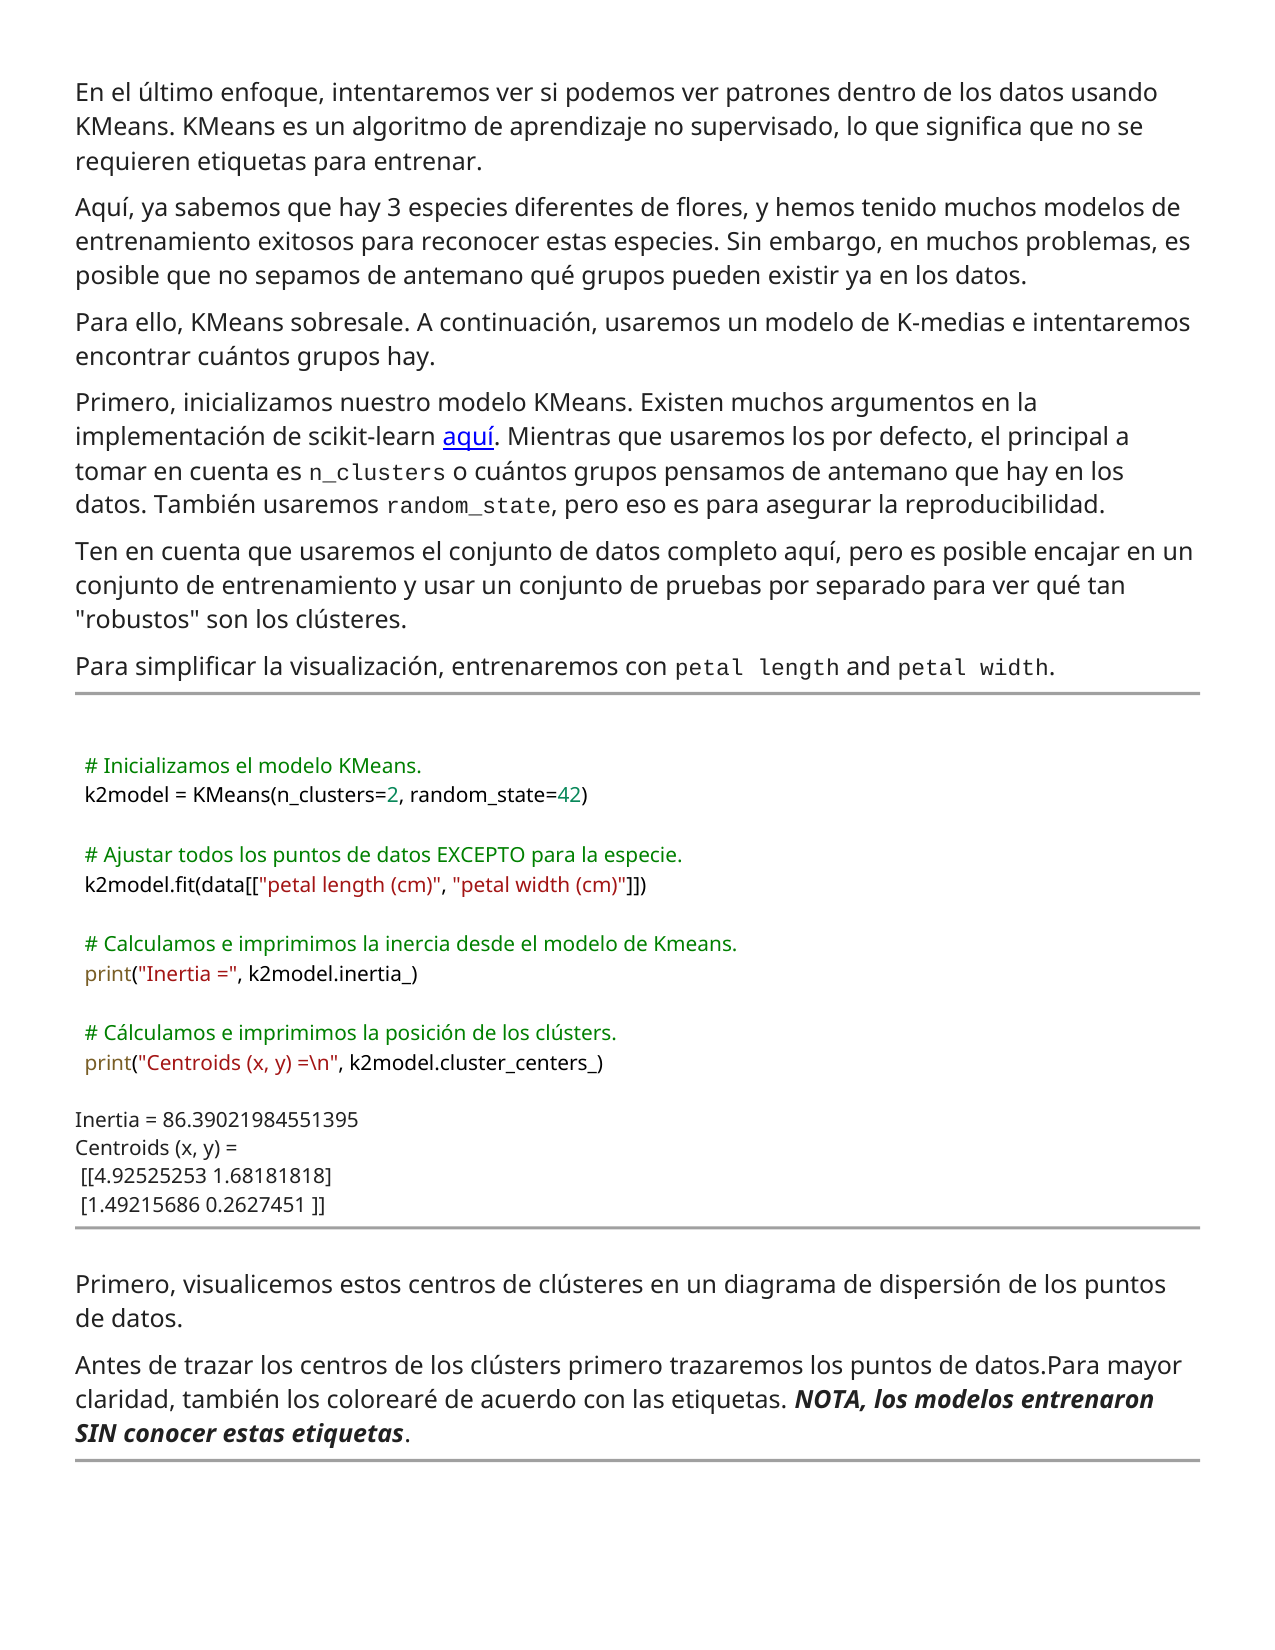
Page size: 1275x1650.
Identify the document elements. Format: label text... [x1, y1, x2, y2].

text Centroids (x, y) = [75, 1133, 1200, 1162]
text Antes de trazar los centros de los clústers primero trazaremos los puntos de datos.Para mayor claridad, también los colorearé de acuerdo con las etiquetas. NOTA, los modelos entrenaron SIN conocer estas etiquetas. [75, 1347, 1200, 1449]
text [[4.92525253 1.68181818] [75, 1162, 1200, 1190]
text Primero, visualicemos estos centros de clústeres en un diagrama de dispersión de los puntos de datos. [75, 1267, 1200, 1335]
text Primero, inicializamos nuestro modelo KMeans. Existen muchos argumentos en la implementación de scikit-learn aquí. Mientras que usaremos los por defecto, el principal a tomar en cuenta es n_clusters o cuántos grupos pensamos de antemano que hay en los datos. También usaremos random_state, pero eso es para asegurar la reproducibilidad. [75, 385, 1200, 521]
text Para simplificar la visualización, entrenaremos con petal length and petal width. [75, 648, 1200, 682]
text # Inicializamos el modelo KMeans. k2model = KMeans(n_clusters=2, random_state=42) # Ajustar todos los puntos de datos EXCEPTO para la especie. k2model.fit(data[["petal length (cm)", "petal width (cm)"]]) # Calculamos e imprimimos la inercia desde el modelo de Kmeans. print("Inertia =", k2model.inertia_) # Cálculamos e imprimimos la posición de los clústers. print("Centroids (x, y) =\n", k2model.cluster_centers_) [84, 750, 1200, 1076]
text [1.49215686 0.2627451 ]] [75, 1190, 1200, 1218]
text Aquí, ya sabemos que hay 3 especies diferentes de flores, y hemos tenido muchos modelos de entrenamiento exitosos para reconocer estas especies. Sin embargo, en muchos problemas, es posible que no sepamos de antemano qué grupos pueden existir ya en los datos. [75, 190, 1200, 292]
text Inertia = 86.39021984551395 [75, 1105, 1200, 1133]
text Para ello, KMeans sobresale. A continuación, usaremos un modelo de K-medias e intentaremos encontrar cuántos grupos hay. [75, 304, 1200, 372]
text En el último enfoque, intentaremos ver si podemos ver patrones dentro de los datos usando KMeans. KMeans es un algoritmo de aprendizaje no supervisado, lo que significa que no se requieren etiquetas para entrenar. [75, 75, 1200, 177]
text Ten en cuenta que usaremos el conjunto de datos completo aquí, pero es posible encajar en un conjunto de entrenamiento y usar un conjunto de pruebas por separado para ver qué tan "robustos" son los clústeres. [75, 534, 1200, 636]
